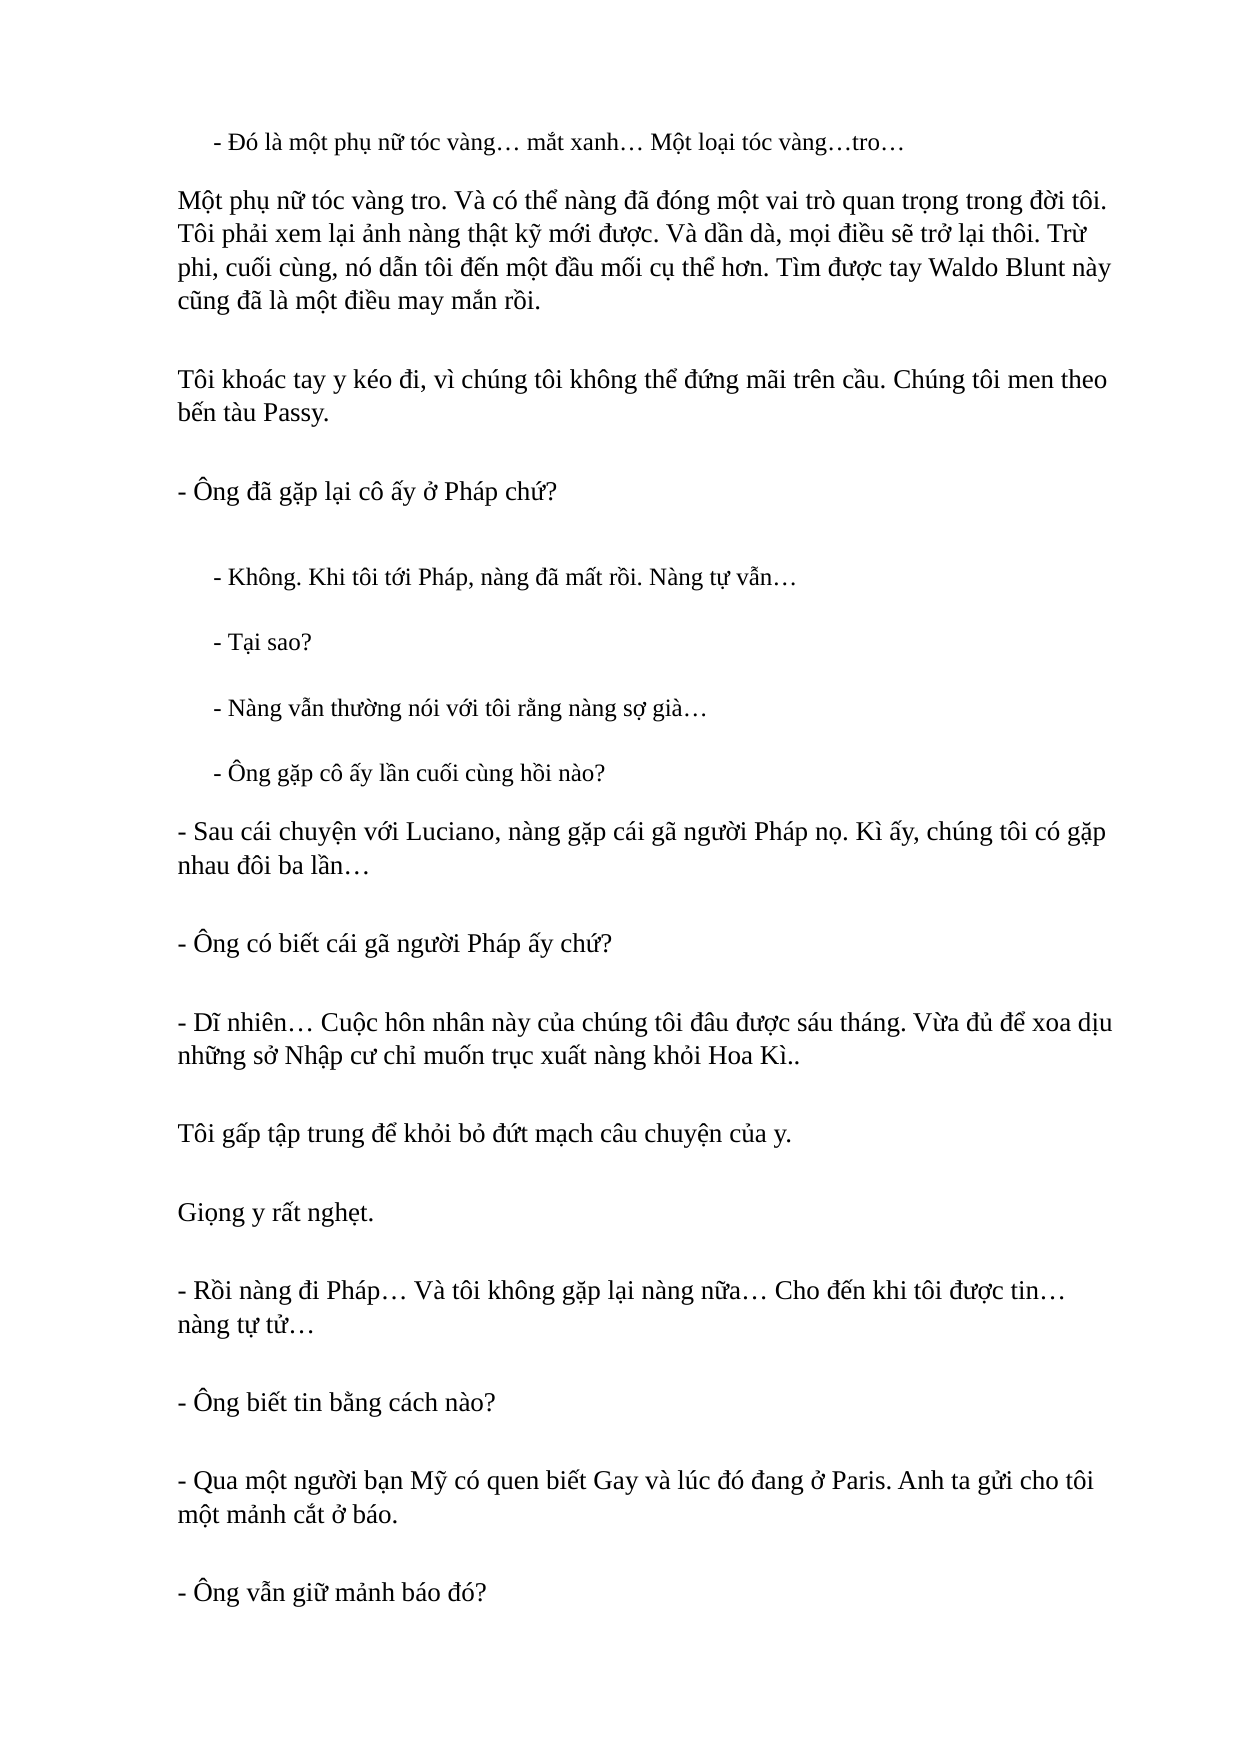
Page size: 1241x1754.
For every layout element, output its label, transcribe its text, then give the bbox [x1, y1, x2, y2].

text - Nàng vẫn thường nói với tôi rằng nàng sợ già… [177, 684, 1122, 722]
text Tôi gấp tập trung để khỏi bỏ đứt mạch câu chuyện của y. [177, 1117, 1122, 1149]
text Tôi khoác tay y kéo đi, vì chúng tôi không thể đứng mãi trên cầu. Chúng tôi men theo bến tàu Passy. [177, 363, 1122, 427]
text - Dĩ nhiên… Cuộc hôn nhân này của chúng tôi đâu được sáu tháng. Vừa đủ để xoa dịu những sở Nhập cư chỉ muốn trục xuất nàng khỏi Hoa Kì.. [177, 1006, 1122, 1070]
text - Ông có biết cái gã người Pháp ấy chứ? [177, 927, 1122, 958]
text - Sau cái chuyện với Luciano, nàng gặp cái gã người Pháp nọ. Kì ấy, chúng tôi có gặp nhau đôi ba lần… [177, 815, 1122, 880]
text - Rồi nàng đi Pháp… Và tôi không gặp lại nàng nữa… Cho đến khi tôi được tin… nàng tự tử… [177, 1274, 1122, 1339]
text - Không. Khi tôi tới Pháp, nàng đã mất rồi. Nàng tự vẫn… [177, 553, 1122, 590]
text - Ông vẫn giữ mảnh báo đó? [177, 1576, 1122, 1607]
text - Tại sao? [177, 618, 1122, 656]
text - Đó là một phụ nữ tóc vàng… mắt xanh… Một loại tóc vàng…tro… [177, 118, 1122, 156]
text - Ông biết tin bằng cách nào? [177, 1386, 1122, 1417]
text Giọng y rất nghẹt. [177, 1196, 1122, 1227]
text - Ông gặp cô ấy lần cuối cùng hồi nào? [177, 750, 1122, 787]
text - Qua một người bạn Mỹ có quen biết Gay và lúc đó đang ở Paris. Anh ta gửi cho tôi một mảnh cắt ở báo. [177, 1464, 1122, 1529]
text - Ông đã gặp lại cô ấy ở Pháp chứ? [177, 474, 1122, 506]
text Một phụ nữ tóc vàng tro. Và có thể nàng đã đóng một vai trò quan trọng trong đời tôi. Tôi phải xem lại ảnh nàng thật kỹ mới được. Và dần dà, mọi điều sẽ trở lại thôi. Trừ phi, cuối cùng, nó dẫn tôi đến một đầu mối cụ thể hơn. Tìm được tay Waldo Blunt này cũng đã là một điều may mắn rồi. [177, 184, 1122, 316]
